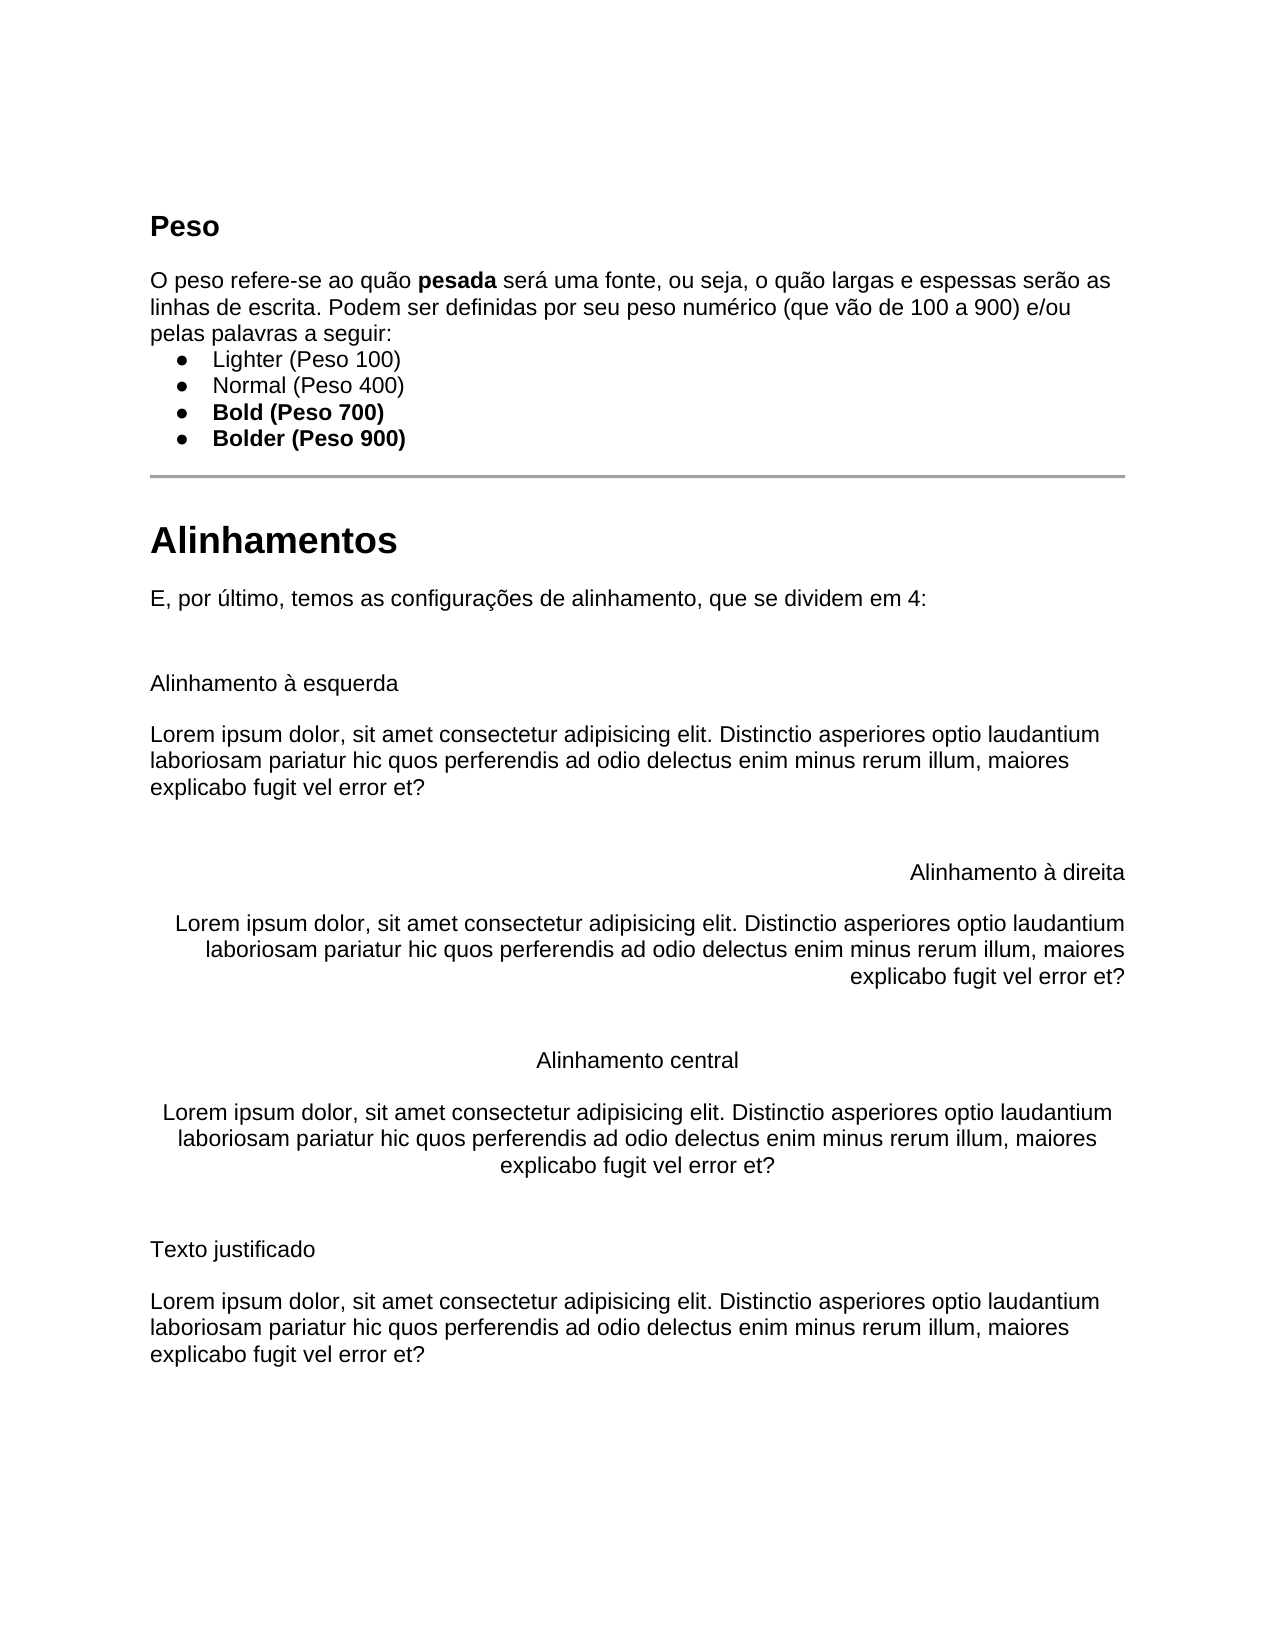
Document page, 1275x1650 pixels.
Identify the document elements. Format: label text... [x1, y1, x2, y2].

list Lighter (Peso 100) [175, 346, 1125, 372]
text Lorem ipsum dolor, sit amet consectetur adipisicing elit. Distinctio asperiores optio laudantium laboriosam pariatur hic quos perferendis ad odio delectus enim minus rerum illum, maiores explicabo fugit vel error et? [150, 721, 1125, 800]
text Alinhamento à esquerda [150, 669, 1125, 696]
subtitle Alinhamentos [150, 479, 1125, 561]
text Alinhamento central [150, 1047, 1125, 1074]
text E, por último, temos as configurações de alinhamento, que se dividem em 4: [150, 585, 1125, 611]
text Lorem ipsum dolor, sit amet consectetur adipisicing elit. Distinctio asperiores optio laudantium laboriosam pariatur hic quos perferendis ad odio delectus enim minus rerum illum, maiores explicabo fugit vel error et? [150, 1288, 1125, 1367]
text O peso refere-se ao quão pesada será uma fonte, ou seja, o quão largas e espessas serão as linhas de escrita. Podem ser definidas por seu peso numérico (que vão de 100 a 900) e/ou pelas palavras a seguir: [150, 267, 1125, 346]
text Lorem ipsum dolor, sit amet consectetur adipisicing elit. Distinctio asperiores optio laudantium laboriosam pariatur hic quos perferendis ad odio delectus enim minus rerum illum, maiores explicabo fugit vel error et? [150, 1099, 1125, 1178]
text Peso [150, 208, 1125, 242]
list Bold (Peso 700) [175, 399, 1125, 425]
text Lorem ipsum dolor, sit amet consectetur adipisicing elit. Distinctio asperiores optio laudantium laboriosam pariatur hic quos perferendis ad odio delectus enim minus rerum illum, maiores explicabo fugit vel error et? [150, 910, 1125, 989]
text Texto justificado [150, 1236, 1125, 1263]
list Normal (Peso 400) [175, 372, 1125, 399]
text Alinhamento à direita [150, 858, 1125, 885]
list Bolder (Peso 900) [175, 425, 1125, 452]
